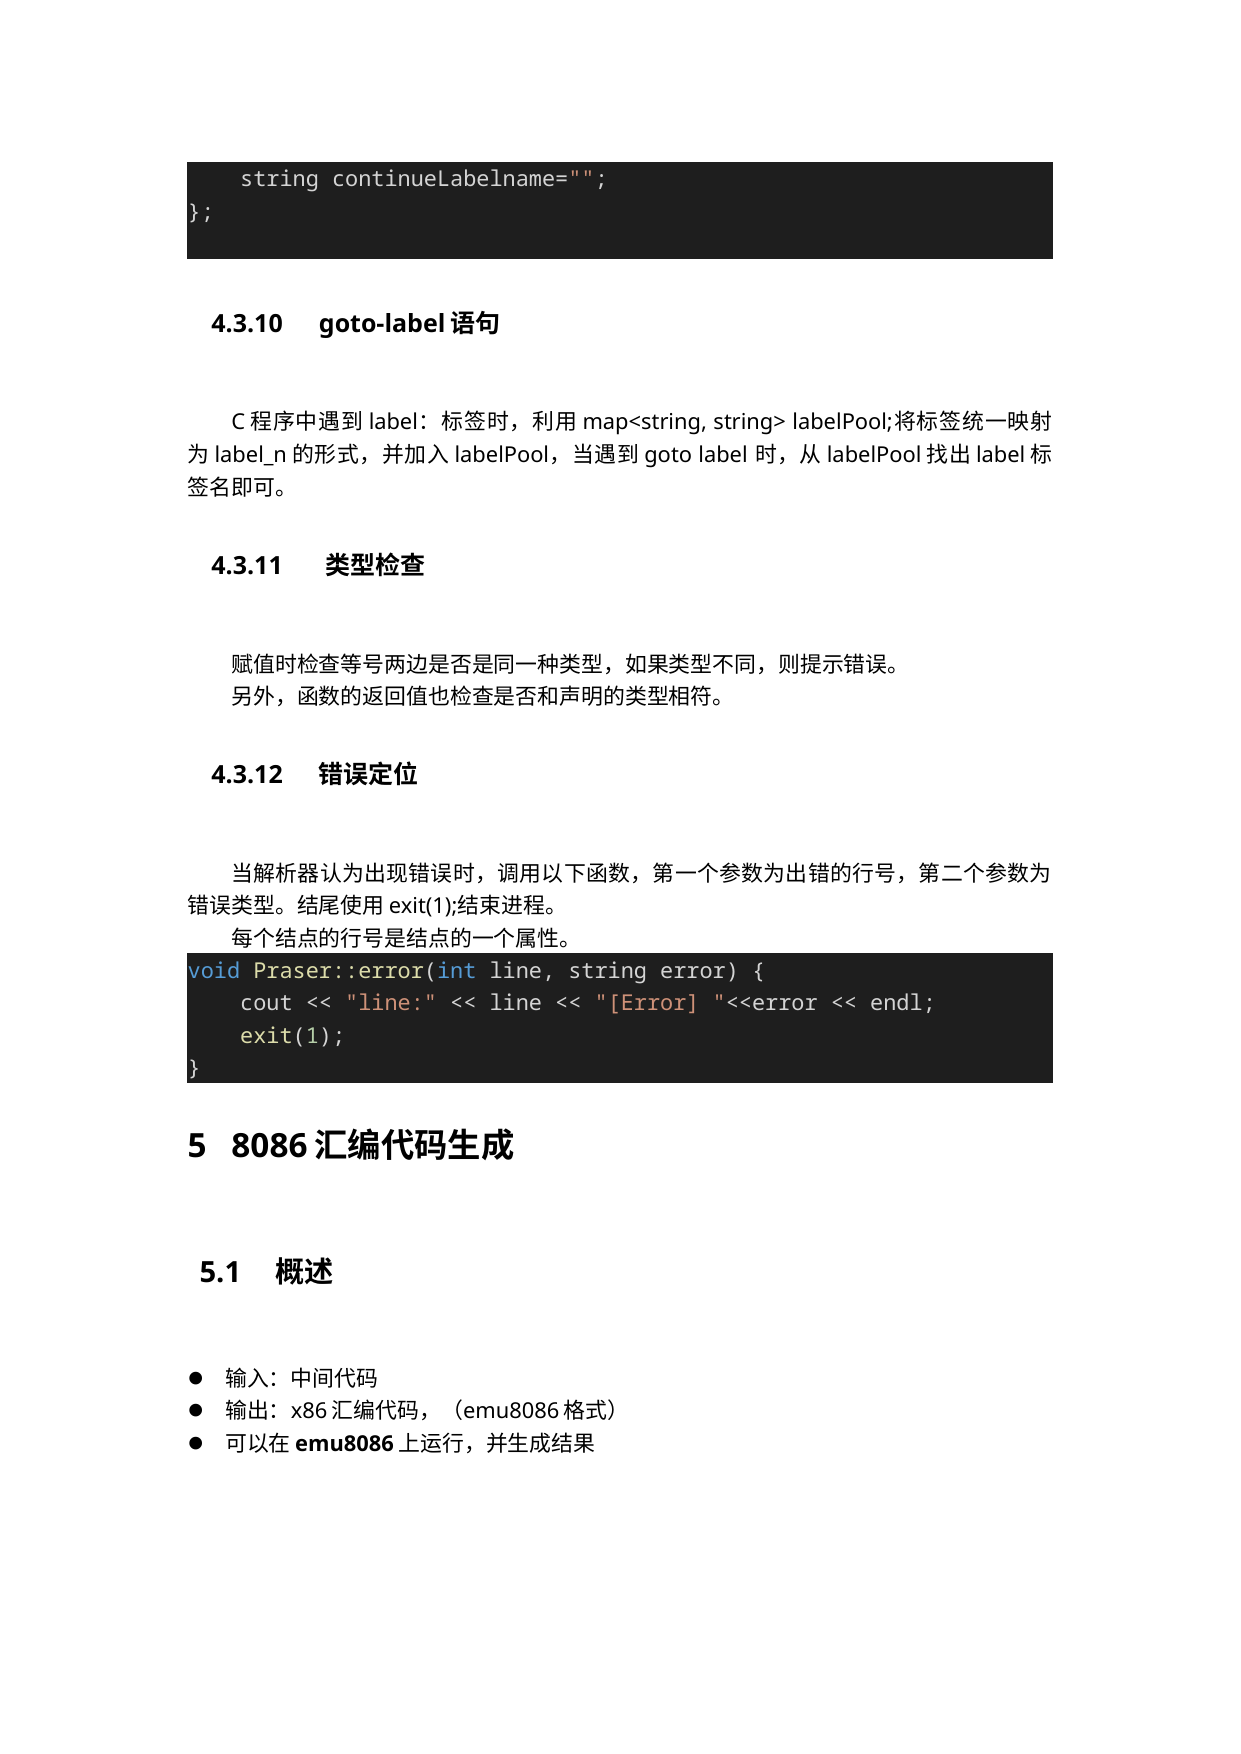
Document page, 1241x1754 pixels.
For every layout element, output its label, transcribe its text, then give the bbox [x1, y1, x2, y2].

text 每个结点的行号是结点的一个属性。 [187, 921, 1053, 953]
text } [187, 1051, 1053, 1083]
subtitle 8086汇编代码生成 [187, 1110, 1053, 1175]
subtitle goto-label语句 [211, 289, 1053, 354]
text exit(1); [187, 1018, 1053, 1051]
text }; [187, 194, 1053, 227]
subtitle 错误定位 [211, 740, 1053, 805]
subtitle 类型检查 [211, 531, 1053, 596]
text void Praser::error(int line, string error) { [187, 953, 1053, 986]
text C程序中遇到label：标签时，利用map<string, string> labelPool;将标签统一映射为label_n的形式，并加入labelPool，当遇到goto label 时，从labelPool找出label标签名即可。 [187, 404, 1053, 502]
text 当解析器认为出现错误时，调用以下函数，第一个参数为出错的行号，第二个参数为错误类型。结尾使用exit(1);结束进程。 [187, 856, 1053, 921]
text string continueLabelname=""; [187, 162, 1053, 194]
text cout << "line:" << line << "[Error] "<<error << endl; [187, 986, 1053, 1018]
subtitle 概述 [199, 1238, 1053, 1303]
text 赋值时检查等号两边是否是同一种类型，如果类型不同，则提示错误。 [187, 646, 1053, 679]
text 另外，函数的返回值也检查是否和声明的类型相符。 [187, 679, 1053, 711]
list 可以在emu8086上运行，并生成结果 [187, 1426, 1053, 1458]
list 输出：x86汇编代码，（emu8086格式） [187, 1393, 1053, 1426]
list 输入：中间代码 [187, 1361, 1053, 1393]
